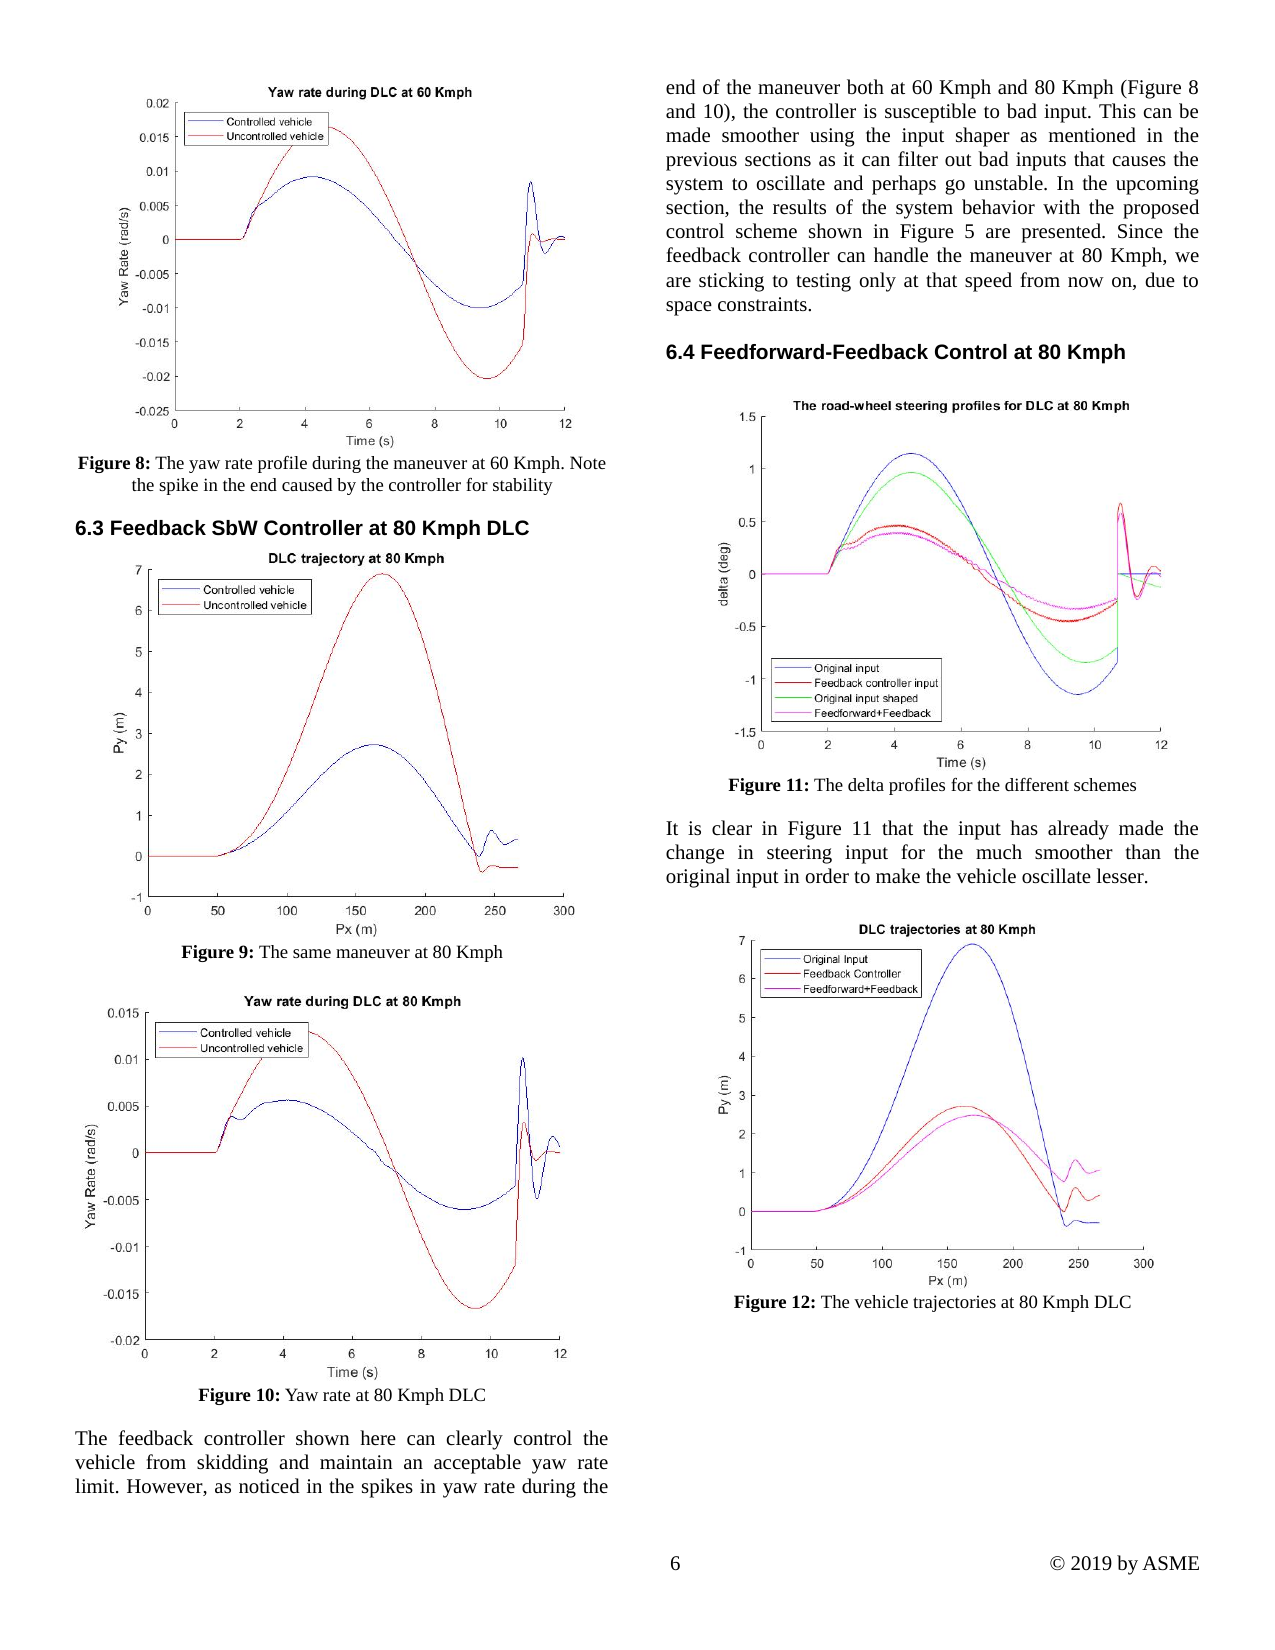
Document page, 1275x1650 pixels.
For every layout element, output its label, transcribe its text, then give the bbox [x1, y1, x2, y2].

picture [694, 387, 1172, 774]
text Figure 9: The same maneuver at 80 Kmph [75, 941, 609, 962]
text Figure 11: The delta profiles for the different schemes [666, 773, 1200, 795]
picture [109, 75, 576, 452]
picture [711, 912, 1154, 1292]
text Figure 12: The vehicle trajectories at 80 Kmph DLC [666, 1291, 1200, 1313]
picture [108, 539, 576, 941]
text 6.3 Feedback SbW Controller at 80 Kmph DLC [75, 516, 609, 540]
text The feedback controller shown here can clearly control the vehicle from skidding and maintain an acceptable yaw rate limit. However, as noticed in the spikes in yaw rate during the end of the maneuver both at 60 Kmph and 80 Kmph (Figure 8 and 10), the controller is susceptible to bad input. This can be made smoother using the input shaper as mentioned in the previous sections as it can filter out bad inputs that causes the system to oscillate and perhaps go unstable. In the upcoming section, the results of the system behavior with the proposed control scheme shown in Figure 5 are presented. Since the feedback controller can handle the maneuver at 80 Kmph, we are sticking to testing only at that speed from now on, due to space constraints. [666, 75, 1200, 316]
text 6.4 Feedforward-Feedback Control at 80 Kmph [666, 340, 1200, 364]
picture [75, 983, 575, 1384]
text Figure 8: The yaw rate profile during the maneuver at 60 Kmph. Note the spike in the end caused by the controller for stability [75, 452, 609, 495]
text Figure 10: Yaw rate at 80 Kmph DLC [75, 1384, 609, 1405]
text It is clear in Figure 11 that the input has already made the change in steering input for the much smoother than the original input in order to make the vehicle oscillate lesser. [666, 816, 1200, 888]
